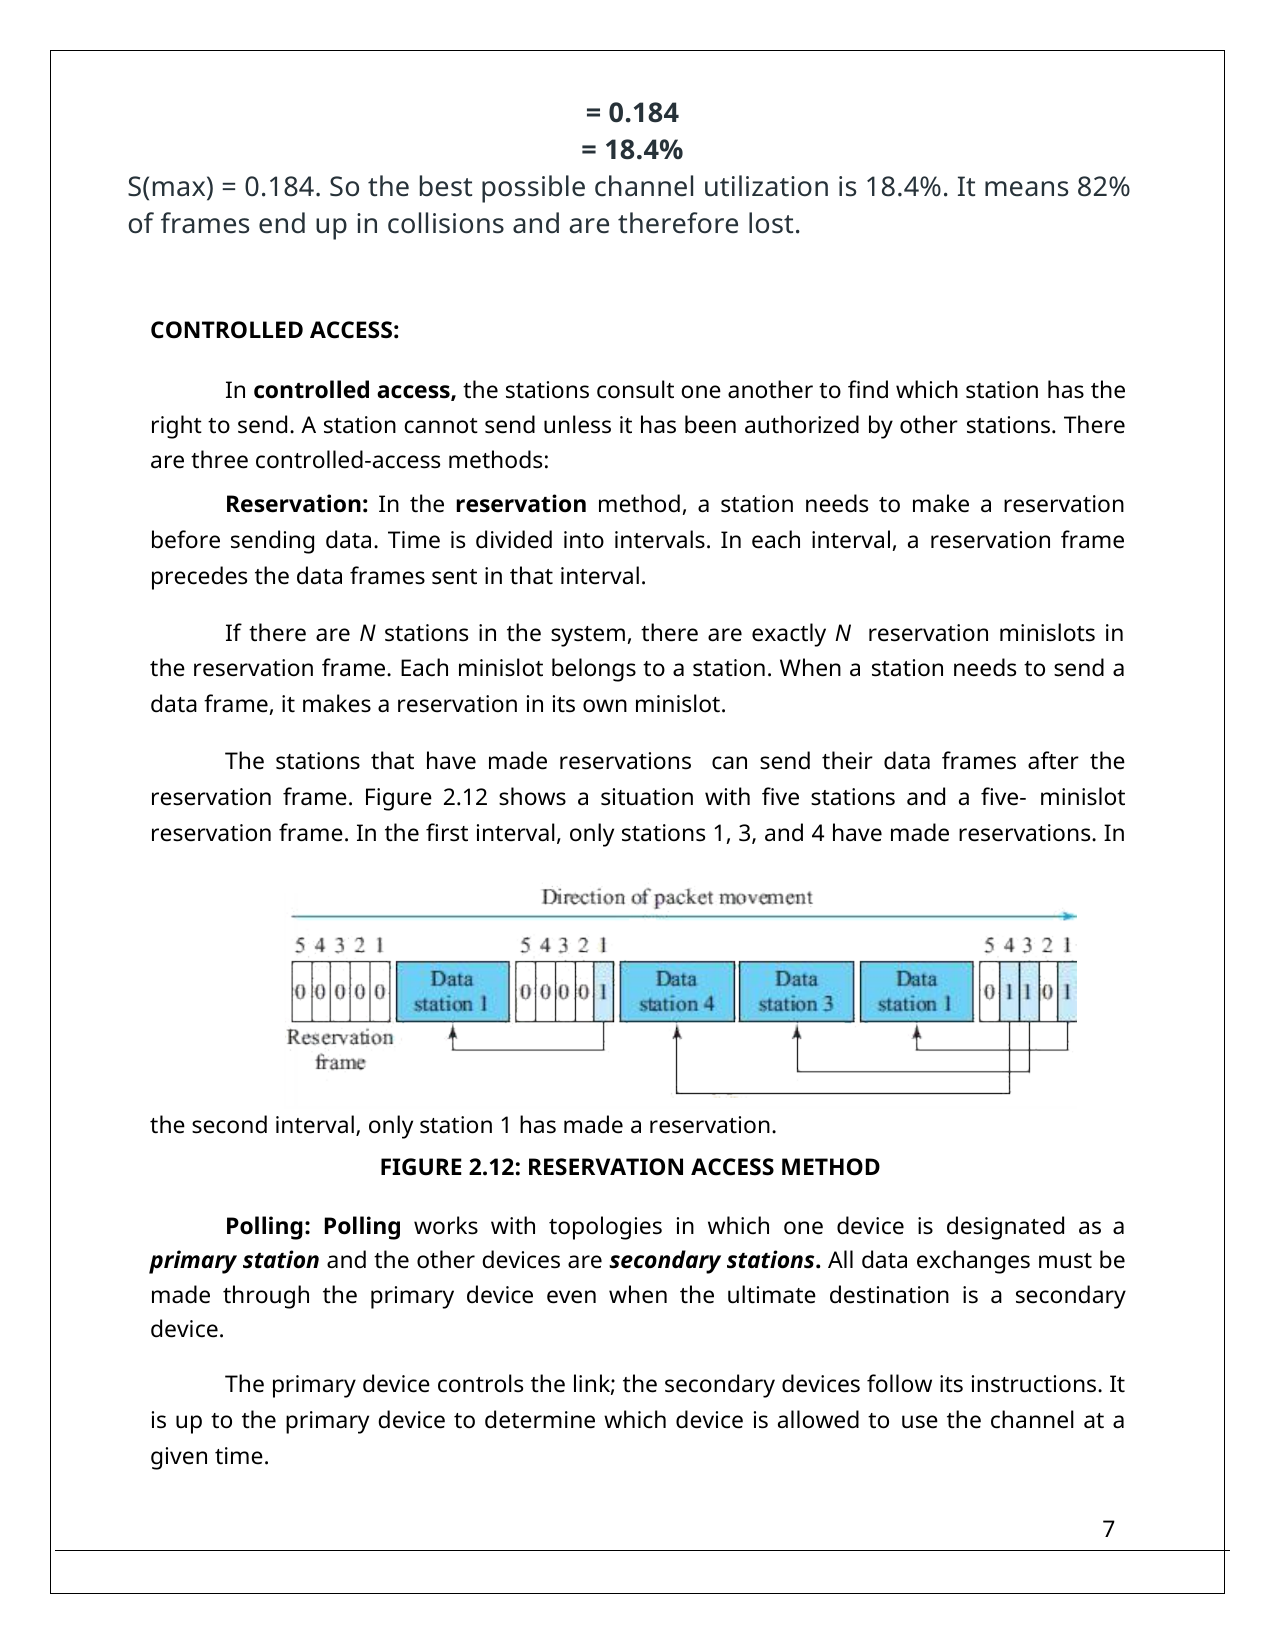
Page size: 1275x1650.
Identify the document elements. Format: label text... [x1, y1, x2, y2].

text Reservation: In the reservation method, a station needs to make a reservation before sending data. Time is divided into intervals. In each interval, a reservation frame precedes the data frames sent in that interval. [150, 488, 1125, 591]
subtitle FIGURE 2.12: RESERVATION ACCESS METHOD [379, 1150, 1138, 1182]
text Polling: Polling works with topologies in which one device is designated as a primary station and the other devices are secondary stations. All data exchanges must be made through the primary device even when the ultimate destination is a secondary device. [150, 1210, 1126, 1344]
text In controlled access, the stations consult one another to find which station has the right to send. A station cannot send unless it has been authorized by other stations. There are three controlled-access methods: [150, 374, 1126, 476]
subtitle CONTROLLED ACCESS: [150, 314, 1138, 345]
text The primary device controls the link; the secondary devices follow its instructions. It is up to the primary device to determine which device is allowed to use the channel at a given time. [150, 1368, 1125, 1472]
picture [284, 881, 1077, 1109]
text If there are N stations in the system, there are exactly N reservation minislots in the reservation frame. Each minislot belongs to a station. When a station needs to send a data frame, it makes a reservation in its own minislot. [150, 617, 1126, 719]
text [127, 94, 1138, 167]
text S(max) = 0.184. So the best possible channel utilization is 18.4%. It means 82% of frames end up in collisions and are therefore lost. [127, 167, 1138, 241]
